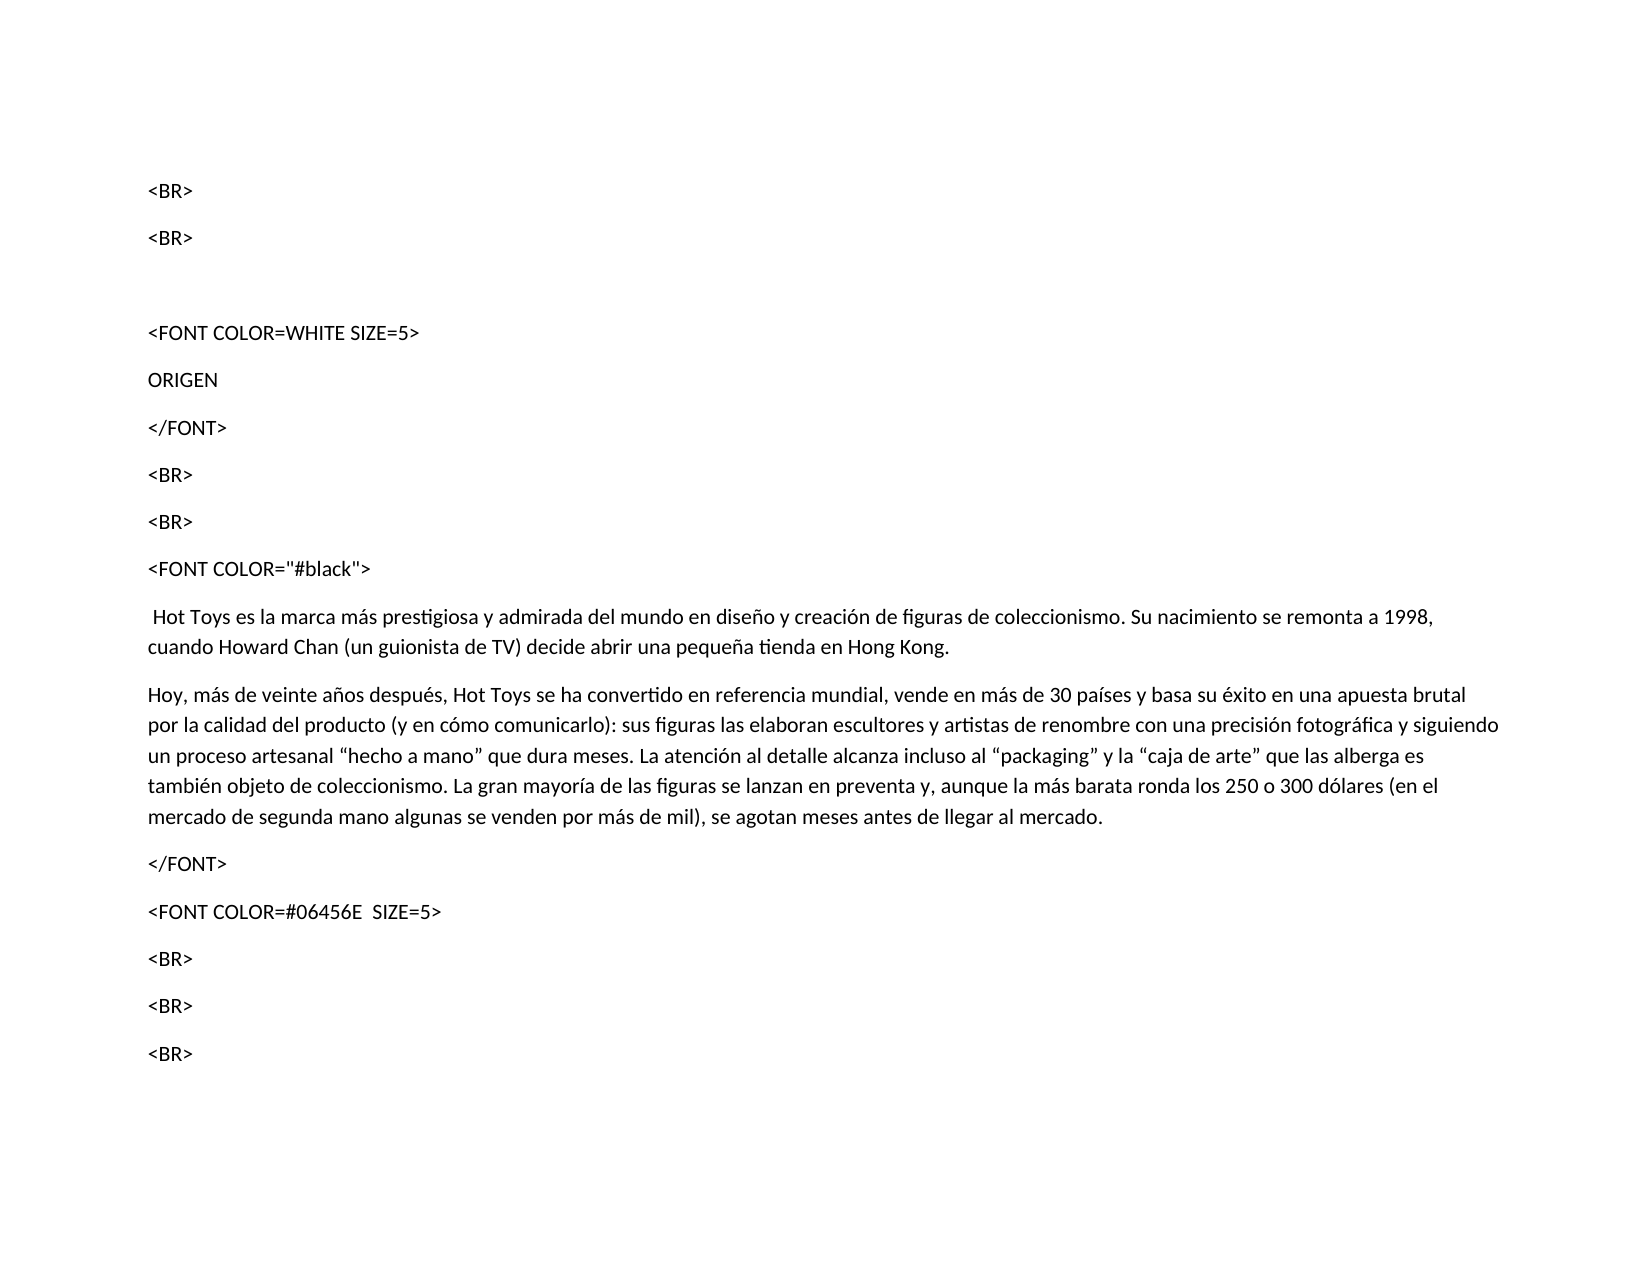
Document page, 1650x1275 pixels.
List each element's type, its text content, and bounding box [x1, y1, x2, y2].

text <BR> [148, 508, 1502, 535]
text </FONT> [148, 851, 1502, 877]
text </FONT> [148, 414, 1502, 440]
text <BR> [148, 1040, 1502, 1066]
text <FONT COLOR=#06456E SIZE=5> [148, 898, 1502, 924]
text Hot Toys es la marca más prestigiosa y admirada del mundo en diseño y creación de figuras de coleccionismo. Su nacimiento se remonta a 1998, cuando Howard Chan (un guionista de TV) decide abrir una pequeña tienda en Hong Kong. [148, 603, 1502, 660]
text Hoy, más de veinte años después, Hot Toys se ha convertido en referencia mundial, vende en más de 30 países y basa su éxito en una apuesta brutal por la calidad del producto (y en cómo comunicarlo): sus figuras las elaboran escultores y artistas de renombre con una precisión fotográfica y siguiendo un proceso artesanal “hecho a mano” que dura meses. La atención al detalle alcanza incluso al “packaging” y la “caja de arte” que las alberga es también objeto de coleccionismo. La gran mayoría de las figuras se lanzan en preventa y, aunque la más barata ronda los 250 o 300 dólares (en el mercado de segunda mano algunas se venden por más de mil), se agotan meses antes de llegar al mercado. [148, 681, 1502, 830]
text ORIGEN [148, 366, 1502, 393]
text <BR> [148, 224, 1502, 251]
text <FONT COLOR=WHITE SIZE=5> [148, 319, 1502, 346]
text <BR> [148, 177, 1502, 204]
text <BR> [148, 461, 1502, 488]
text <BR> [148, 992, 1502, 1019]
text <FONT COLOR="#black"> [148, 556, 1502, 582]
text <BR> [148, 945, 1502, 972]
